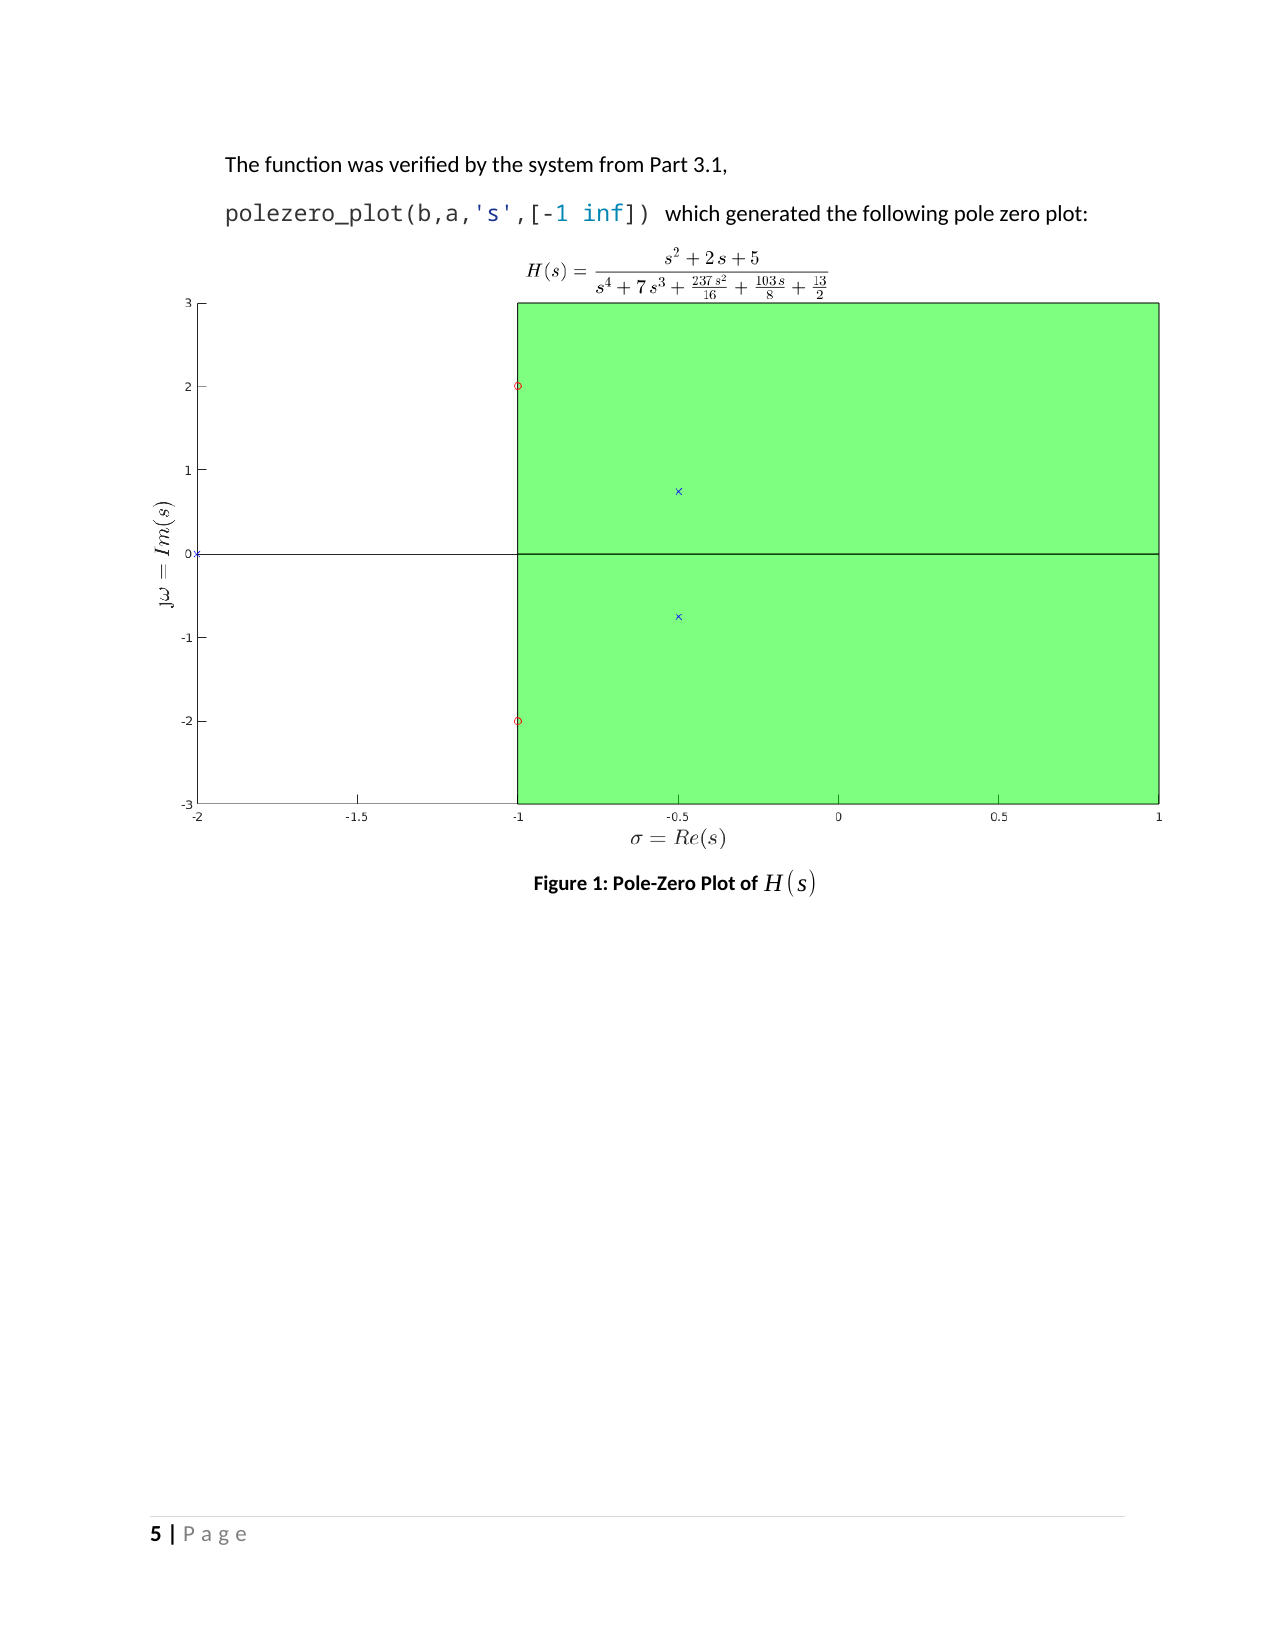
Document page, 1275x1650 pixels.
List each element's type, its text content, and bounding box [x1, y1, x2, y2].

text The function was verified by the system from Part 3.1, [225, 150, 1125, 178]
text polezero_plot(b,a,'s',[-1 inf]) which generated the following pole zero plot: [665, 197, 1125, 228]
text Figure 1: Pole-Zero Plot of [225, 868, 1125, 898]
picture [140, 247, 1177, 849]
